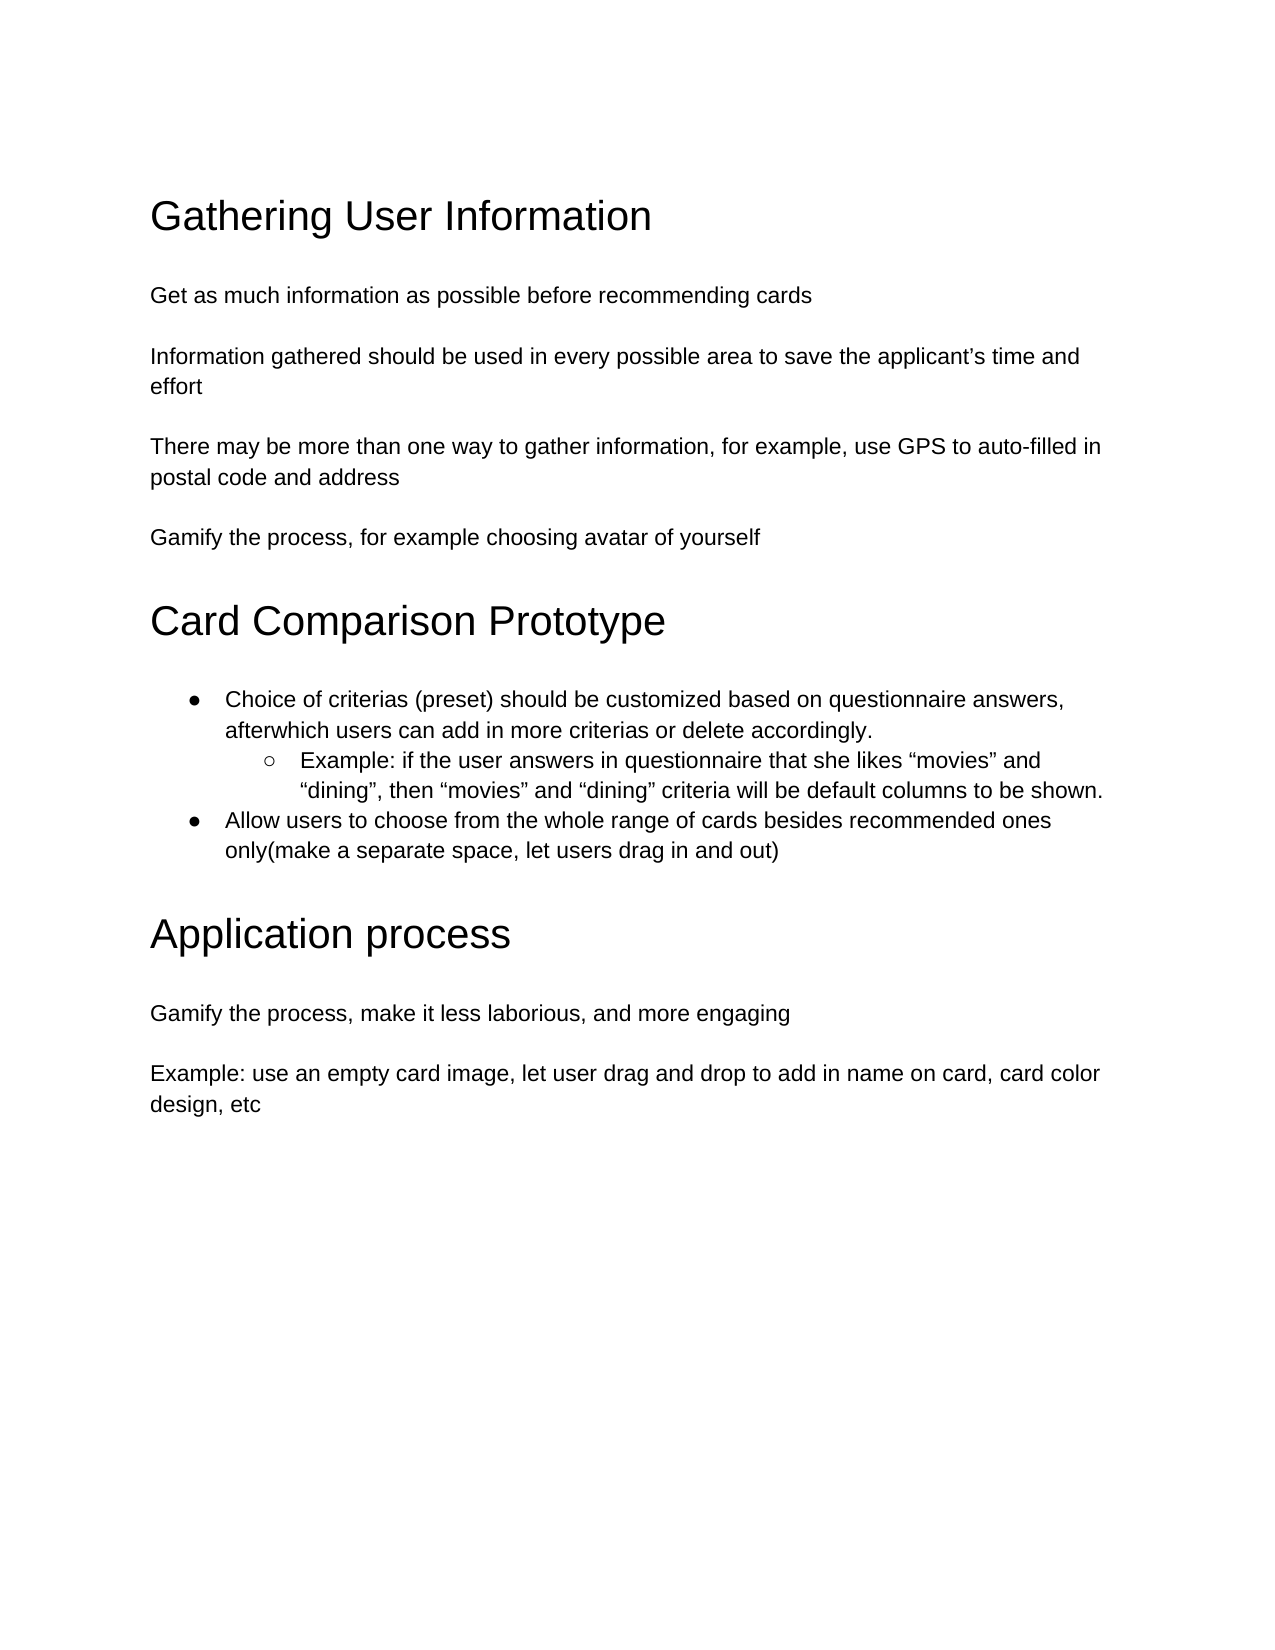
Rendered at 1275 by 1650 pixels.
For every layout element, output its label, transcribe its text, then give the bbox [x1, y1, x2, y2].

text Gamify the process, make it less laborious, and more engaging [150, 1000, 1125, 1026]
list Choice of criterias (preset) should be customized based on questionnaire answers, afterwhich users can add in more criterias or delete accordingly. [187, 686, 1125, 743]
list Example: if the user answers in questionnaire that she likes “movies” and “dining”, then “movies” and “dining” criteria will be default columns to be shown. [262, 747, 1125, 803]
text Example: use an empty card image, let user drag and drop to add in name on card, card color design, etc [150, 1060, 1125, 1117]
text Gamify the process, for example choosing avatar of yourself [150, 524, 1125, 550]
text There may be more than one way to gather information, for example, use GPS to auto-filled in postal code and address [150, 433, 1125, 490]
text Get as much information as possible before recommending cards [150, 282, 1125, 309]
list Allow users to choose from the whole range of cards besides recommended ones only(make a separate space, let users drag in and out) [187, 807, 1125, 864]
subtitle Application process [150, 909, 1125, 957]
subtitle Card Comparison Prototype [150, 596, 1125, 644]
text Information gathered should be used in every possible area to save the applicant’s time and effort [150, 343, 1125, 399]
subtitle Gathering User Information [150, 192, 1125, 239]
